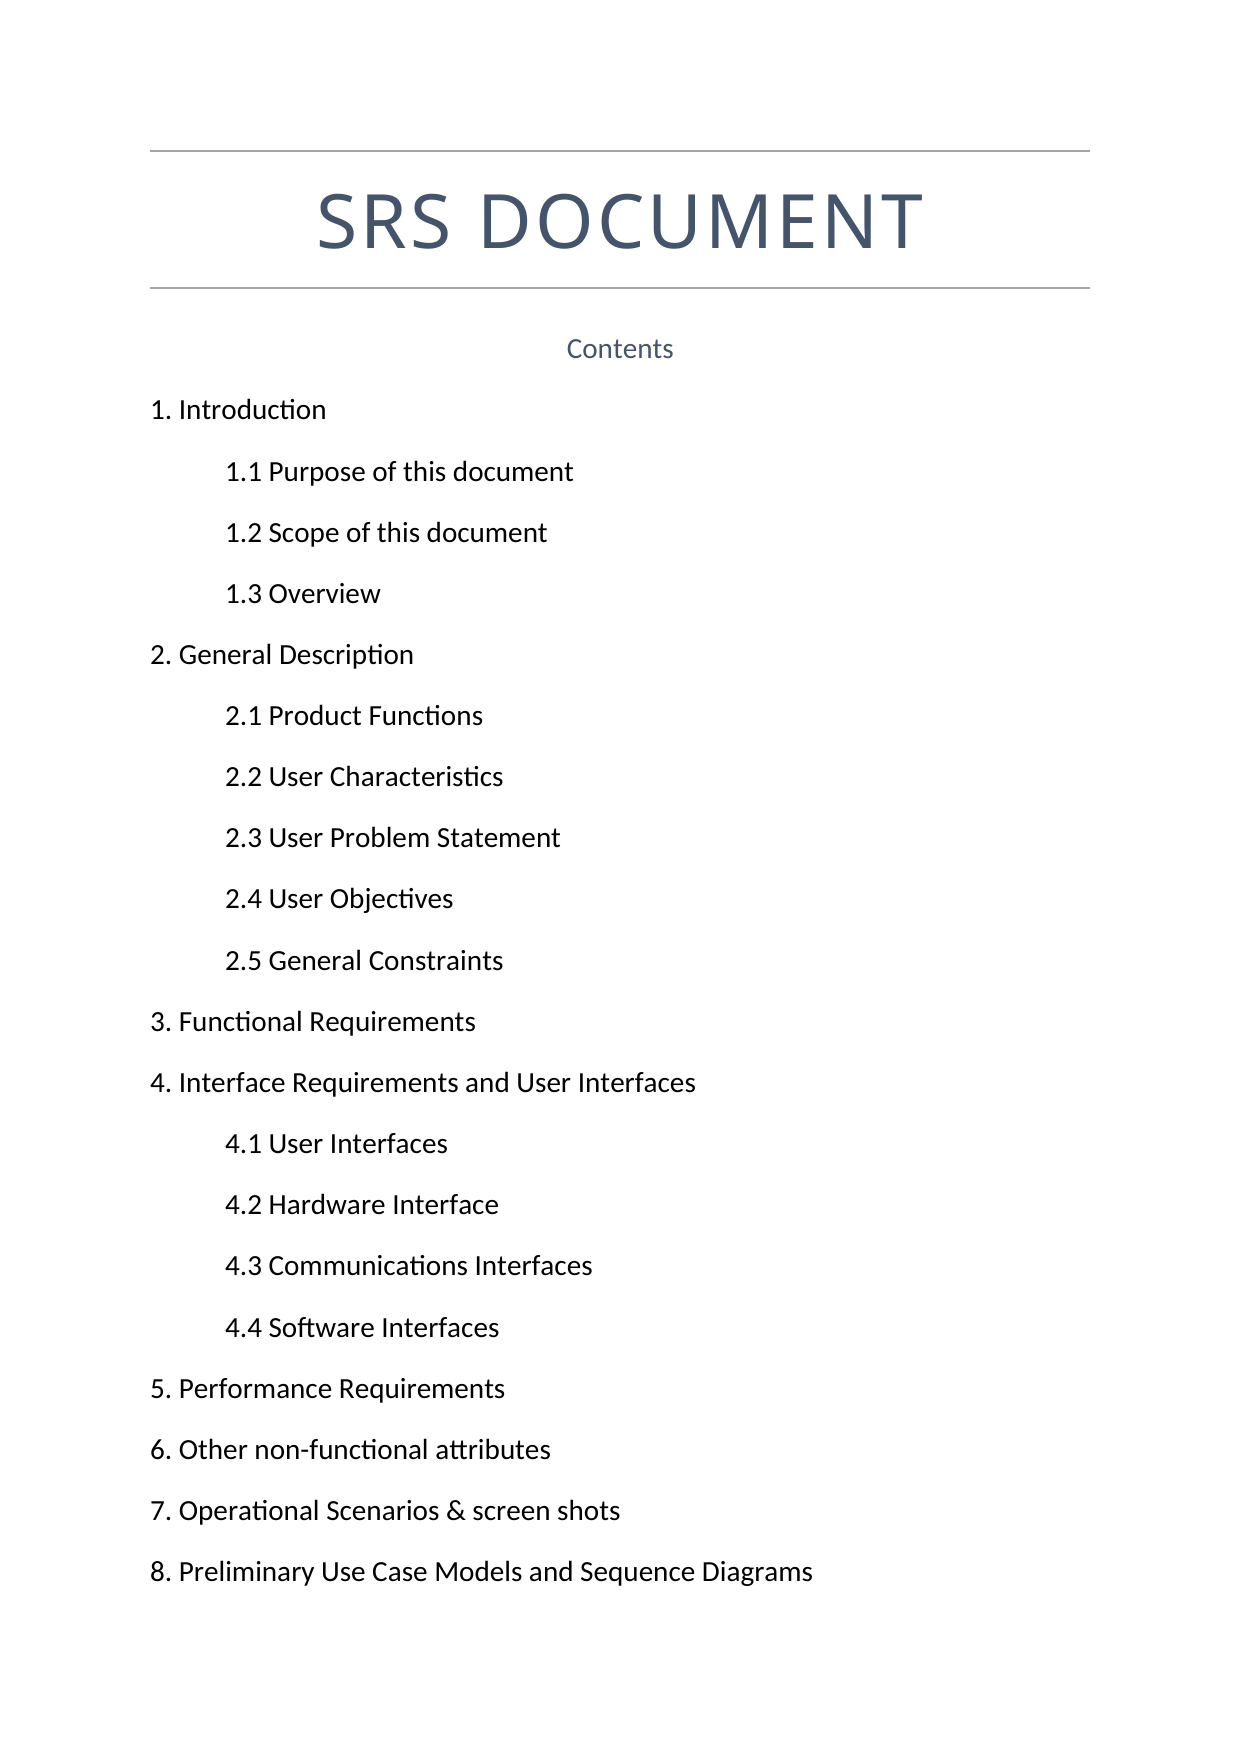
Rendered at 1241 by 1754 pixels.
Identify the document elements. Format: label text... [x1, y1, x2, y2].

subtitle Contents [150, 330, 1090, 366]
text 2.1 Product Functions [225, 697, 1090, 733]
text 5. Performance Requirements [150, 1370, 1090, 1405]
text 2.3 User Problem Statement [225, 819, 1090, 855]
text 1.1 Purpose of this document [225, 453, 1090, 488]
text 7. Operational Scenarios & screen shots [150, 1492, 1090, 1528]
title SRS document [150, 152, 1090, 287]
text 8. Preliminary Use Case Models and Sequence Diagrams [150, 1553, 1090, 1589]
text 1.2 Scope of this document [225, 514, 1090, 549]
text 2.4 User Objectives [225, 881, 1090, 916]
text 2.2 User Characteristics [225, 758, 1090, 794]
text 4. Interface Requirements and User Interfaces [150, 1064, 1090, 1100]
text 1. Introduction [150, 391, 1090, 427]
text 1.3 Overview [225, 575, 1090, 611]
text 3. Functional Requirements [150, 1003, 1090, 1038]
text 6. Other non-functional attributes [150, 1431, 1090, 1467]
text 4.3 Communications Interfaces [150, 1247, 1090, 1283]
text 4.4 Software Interfaces [150, 1309, 1090, 1344]
text 4.2 Hardware Interface [150, 1186, 1090, 1222]
text 2.5 General Constraints [225, 942, 1090, 977]
text 2. General Description [150, 636, 1090, 672]
text 4.1 User Interfaces [150, 1125, 1090, 1161]
